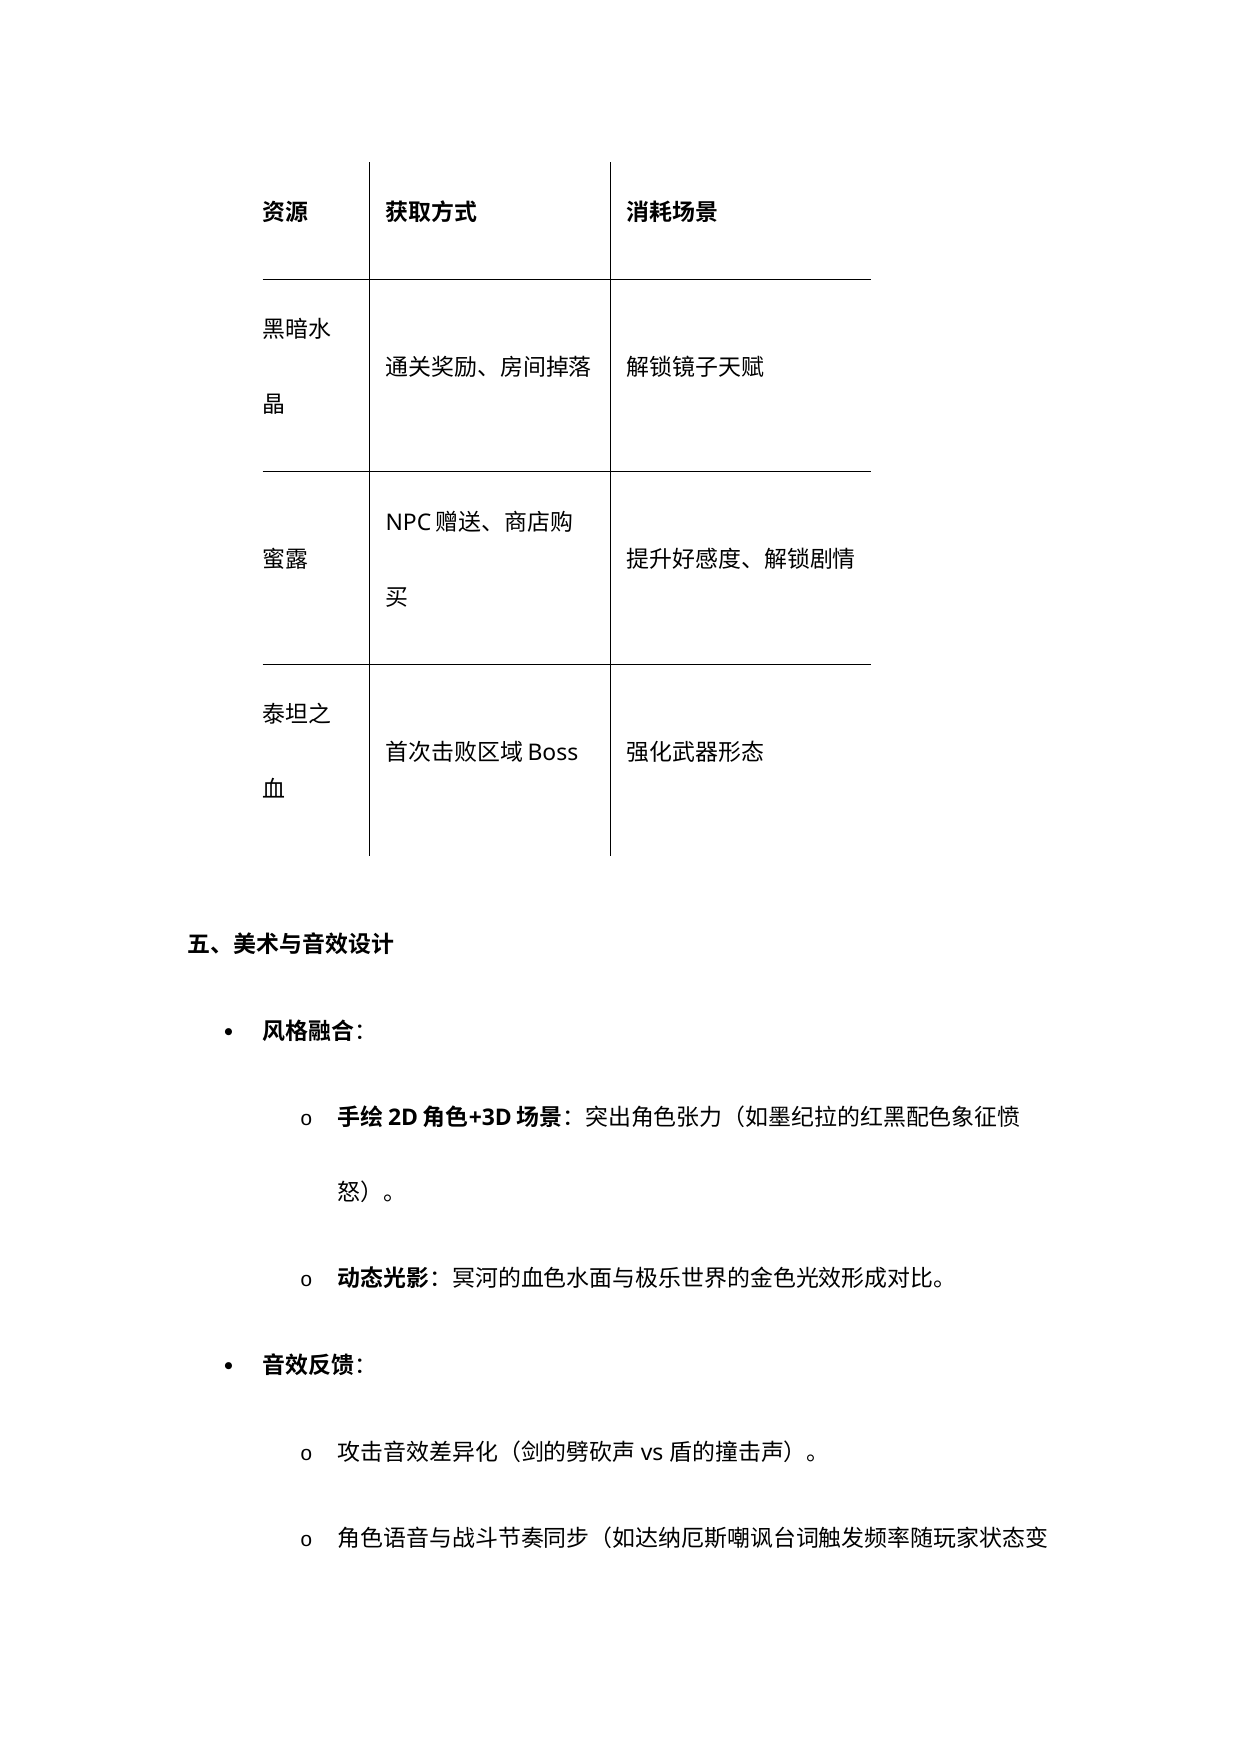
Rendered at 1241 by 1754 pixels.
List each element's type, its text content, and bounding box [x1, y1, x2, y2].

table_cell 首次击败区域Boss [370, 665, 610, 856]
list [300, 1504, 1053, 1569]
table_cell NPC赠送、商店购买 [370, 472, 610, 664]
list 动态光影：冥河的血色水面与极乐世界的金色光效形成对比。 [300, 1244, 1053, 1309]
table_cell 通关奖励、房间掉落 [370, 280, 610, 471]
list 音效反馈： [225, 1331, 1053, 1396]
table_cell 蜜露 [263, 472, 369, 664]
table_header 消耗场景 [611, 162, 871, 279]
list 手绘2D角色+3D场景：突出角色张力（如墨纪拉的红黑配色象征愤怒）。 [300, 1083, 1053, 1223]
list 风格融合： [225, 997, 1053, 1062]
table_header 资源 [263, 162, 369, 279]
table_cell 泰坦之血 [263, 665, 369, 856]
table_cell 强化武器形态 [611, 665, 871, 856]
table_cell 解锁镜子天赋 [611, 280, 871, 471]
table_cell 提升好感度、解锁剧情 [611, 472, 871, 664]
table_header 获取方式 [370, 162, 610, 279]
list 攻击音效差异化（剑的劈砍声 vs 盾的撞击声）。 [300, 1418, 1053, 1483]
text 五、美术与音效设计 [187, 910, 1053, 975]
table_cell 黑暗水晶 [263, 280, 369, 471]
